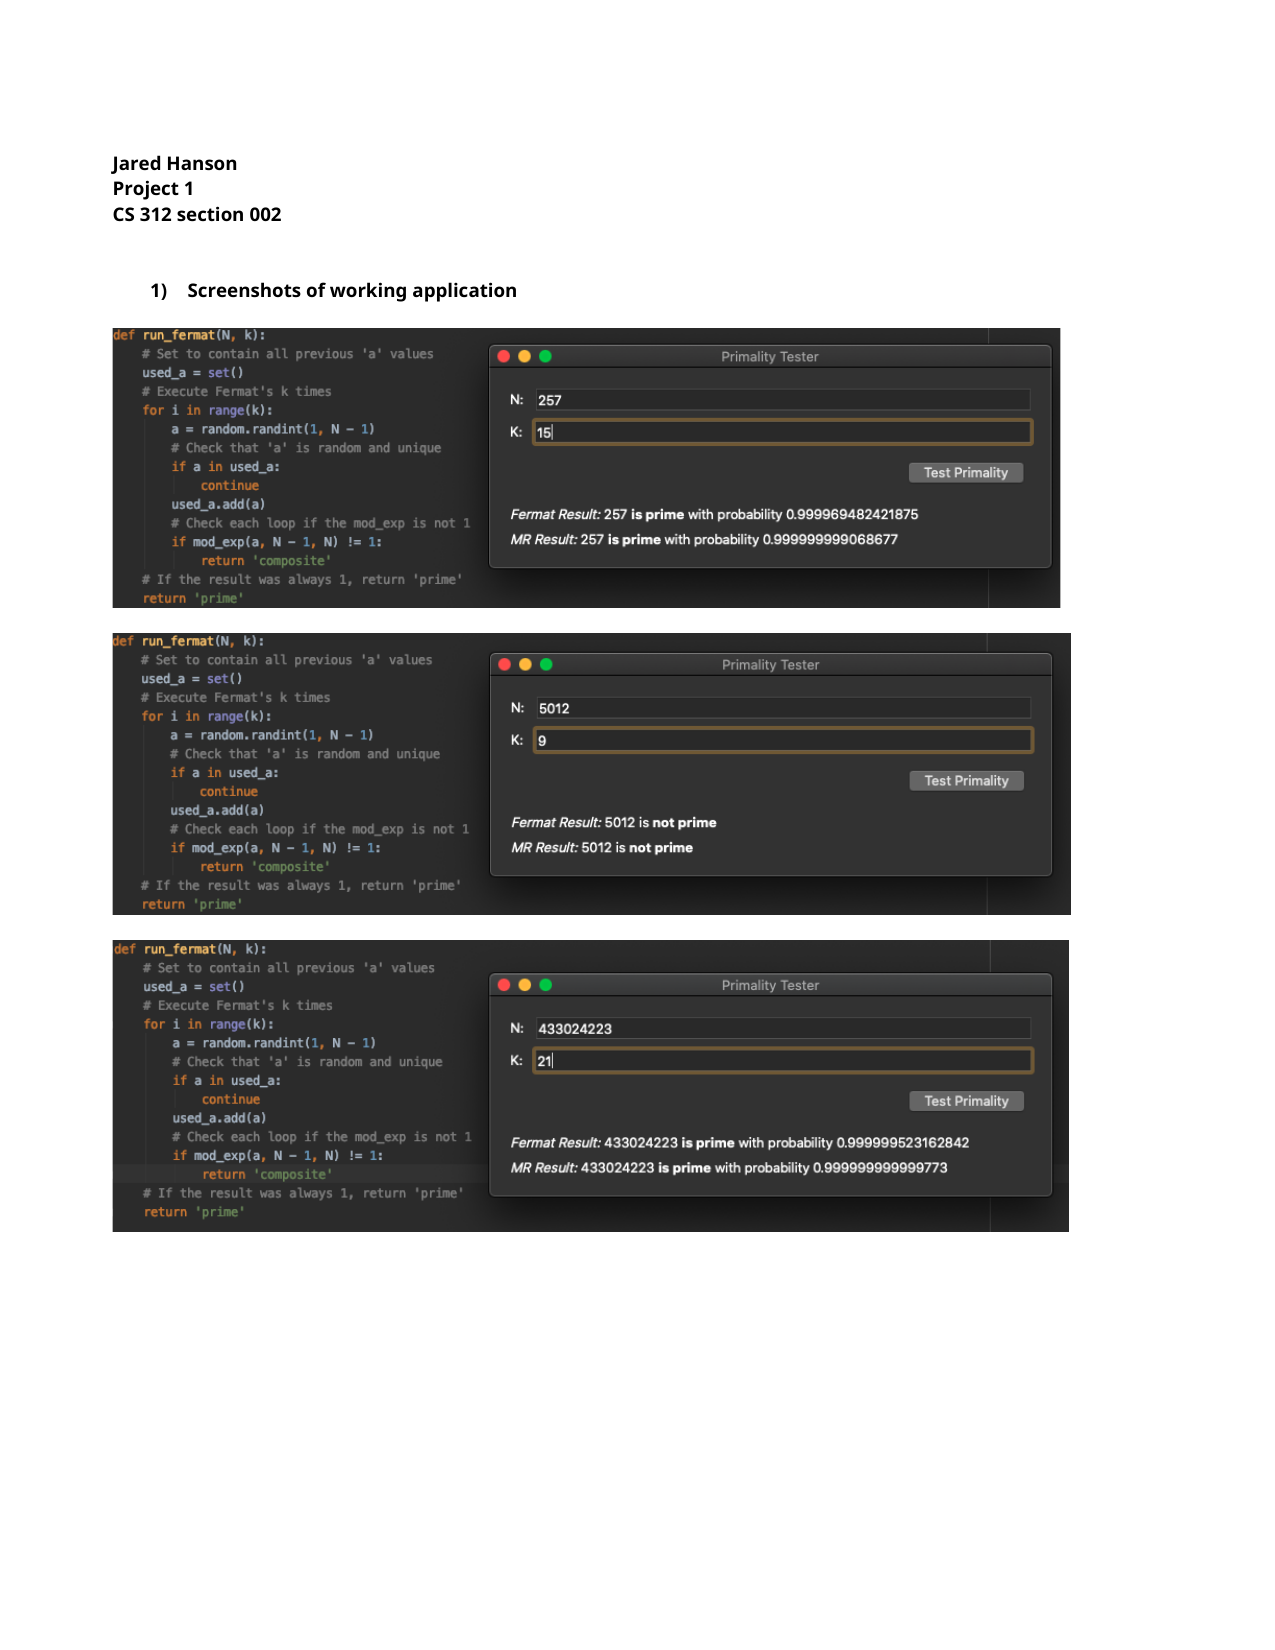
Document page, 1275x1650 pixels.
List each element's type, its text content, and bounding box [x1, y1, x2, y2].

picture [112, 940, 1069, 1232]
picture [112, 328, 1061, 608]
text CS 312 section 002 [112, 201, 1162, 227]
picture [112, 633, 1071, 915]
list Screenshots of working application [150, 278, 1162, 303]
text Project 1 [112, 176, 1162, 201]
text Jared Hanson [112, 150, 1162, 176]
